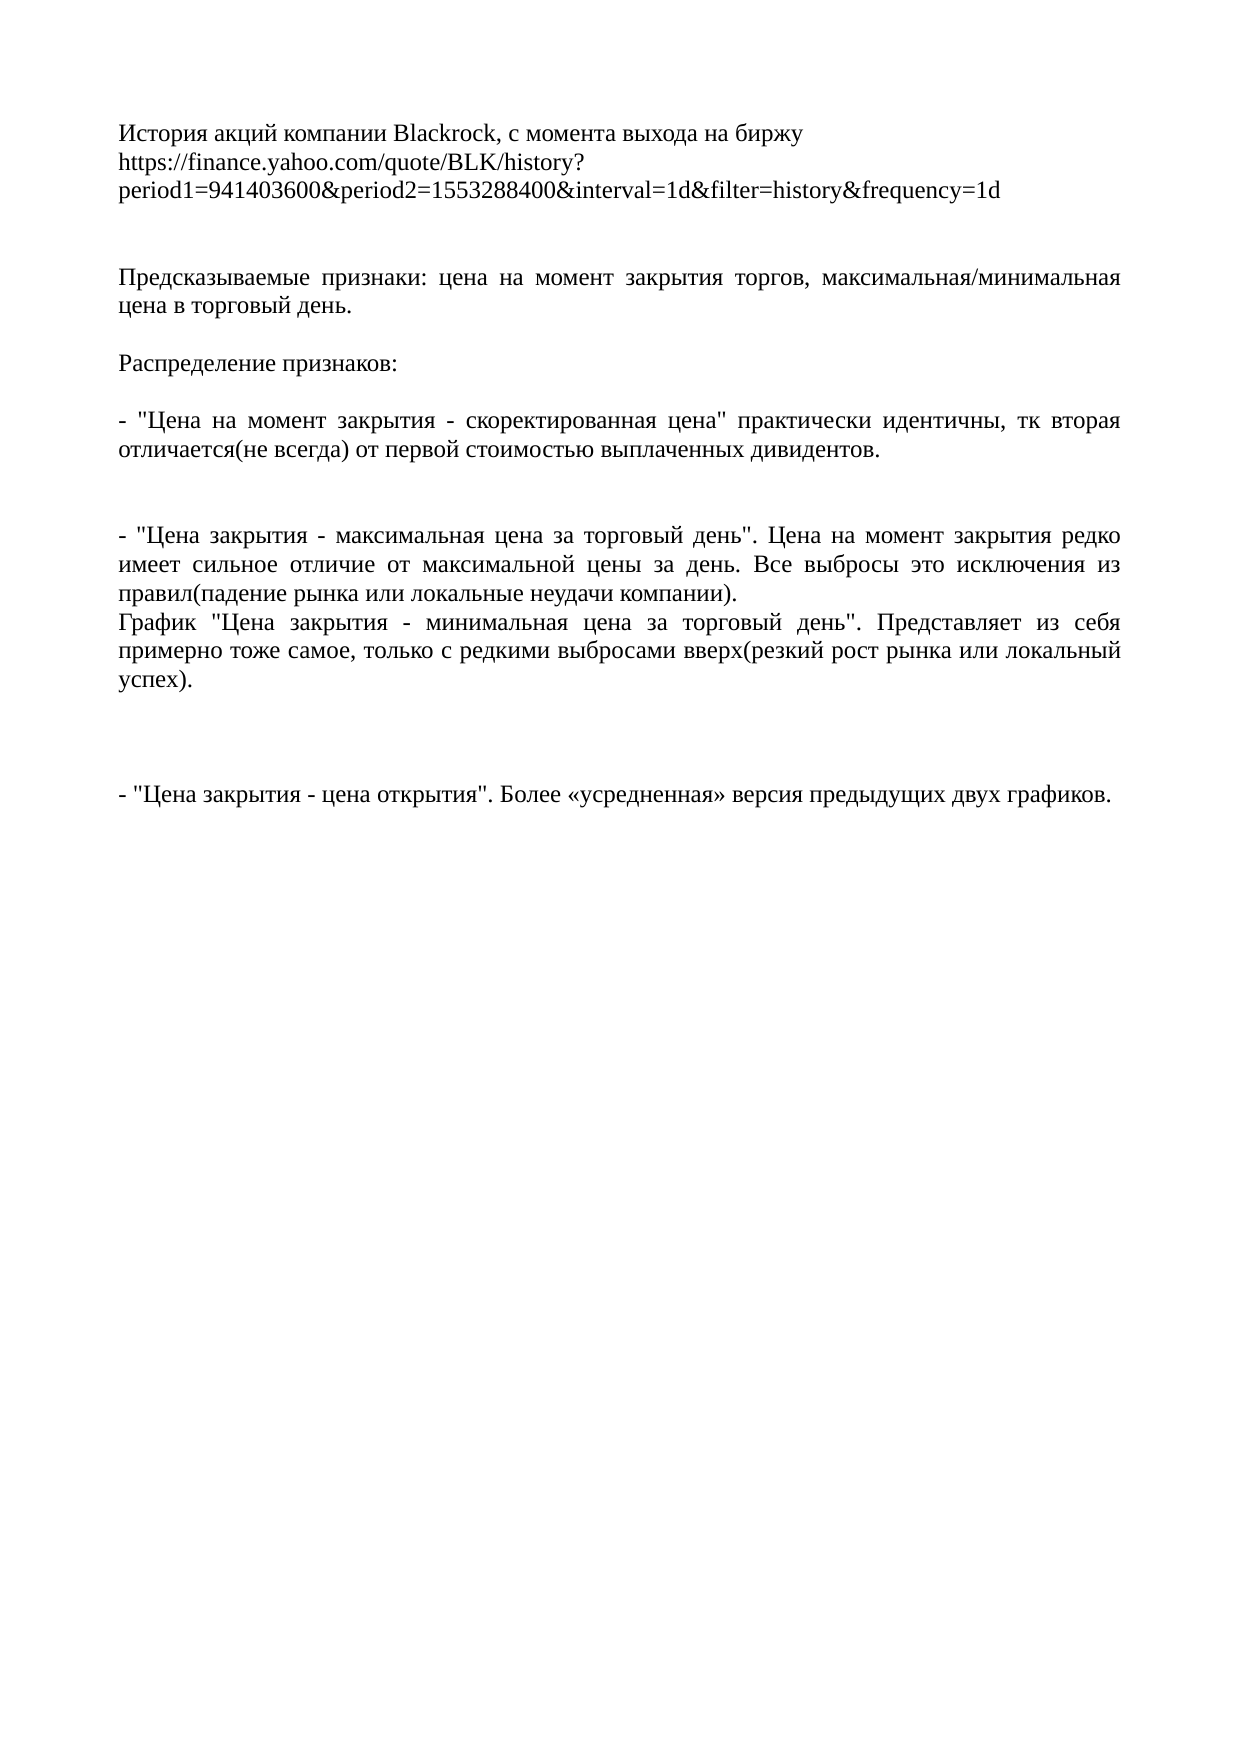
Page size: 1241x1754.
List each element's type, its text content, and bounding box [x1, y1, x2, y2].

text - "Цена закрытия - цена открытия". Более «усредненная» версия предыдущих двух графиков. [118, 779, 1122, 808]
text Предсказываемые признаки: цена на момент закрытия торгов, максимальная/минимальная цена в торговый день. [118, 262, 1122, 319]
text График "Цена закрытия - минимальная цена за торговый день". Представляет из себя примерно тоже самое, только с редкими выбросами вверх(резкий рост рынка или локальный успех). [118, 607, 1122, 693]
text Распределение признаков: [118, 348, 1122, 377]
text История акций компании Blackrock, с момента выхода на биржу [118, 118, 1122, 147]
text - "Цена на момент закрытия - скоректированная цена" практически идентичны, тк вторая отличается(не всегда) от первой стоимостью выплаченных дивидентов. [118, 406, 1122, 463]
text - "Цена закрытия - максимальная цена за торговый день". Цена на момент закрытия редко имеет сильное отличие от максимальной цены за день. Все выбросы это исключения из правил(падение рынка или локальные неудачи компании). [118, 521, 1122, 607]
text https://finance.yahoo.com/quote/BLK/history?period1=941403600&period2=1553288400&interval=1d&filter=history&frequency=1d [118, 147, 1122, 204]
